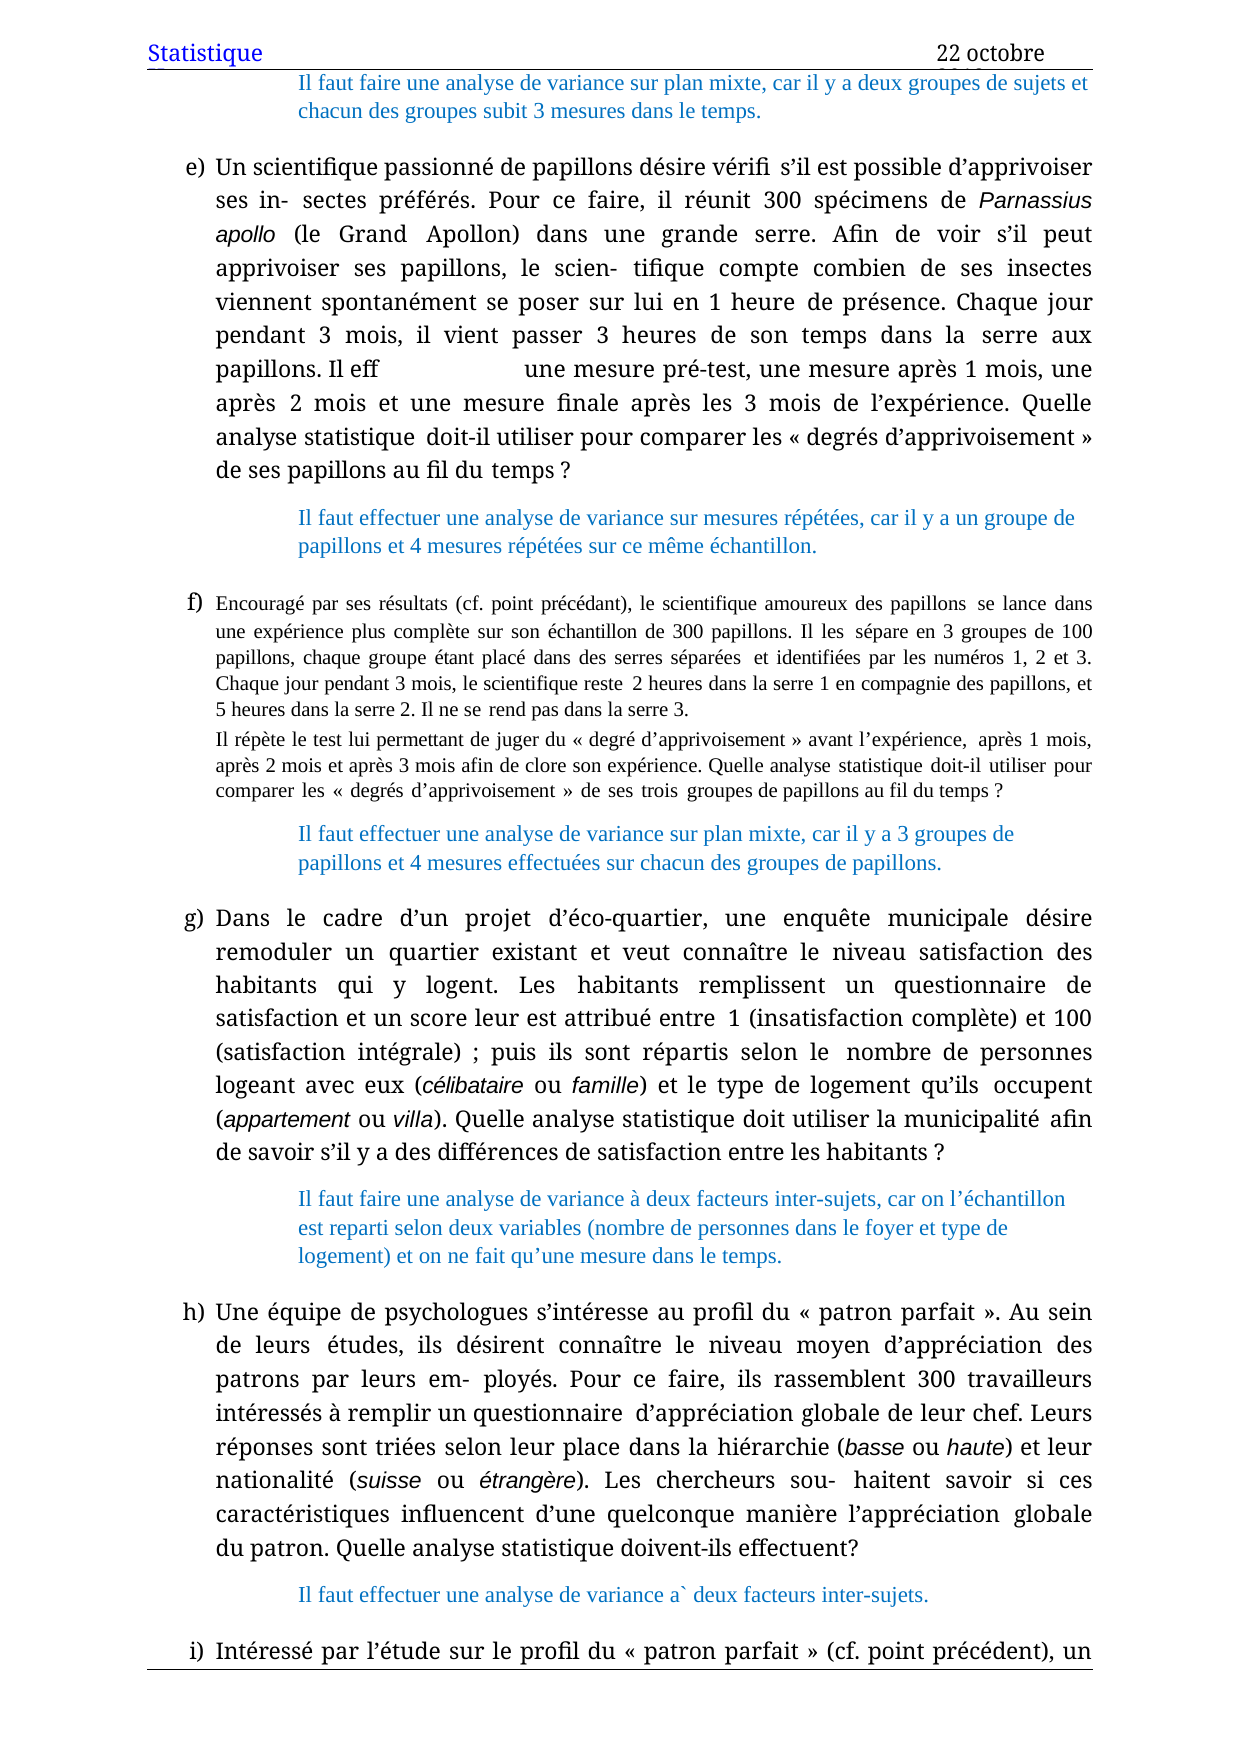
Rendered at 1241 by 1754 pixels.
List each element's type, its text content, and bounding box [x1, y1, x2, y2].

text Il faut faire une analyse de variance sur plan mixte, car il y a deux groupes de sujets et chacun des groupes subit 3 mesures dans le temps. [298, 69, 1093, 123]
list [189, 1635, 1093, 1666]
list Un scientifique passionné de papillons désire vérifi s’il est possible d’apprivoiser ses in- sectes préférés. Pour ce faire, il réunit 300 spécimens de Parnassius apollo (le Grand Apollon) dans une grande serre. Afin de voir s’il peut apprivoiser ses papillons, le scien- tifique compte combien de ses insectes viennent spontanément se poser sur lui en 1 heure de présence. Chaque jour pendant 3 mois, il vient passer 3 heures de son temps dans la serre aux papillons. Il eff une mesure pré-test, une mesure après 1 mois, une après 2 mois et une mesure finale après les 3 mois de l’expérience. Quelle analyse statistique doit-il utiliser pour comparer les « degrés d’apprivoisement » de ses papillons au fil du temps ? [185, 151, 1093, 486]
text Il répète le test lui permettant de juger du « degré d’apprivoisement » avant l’expérience, après 1 mois, après 2 mois et après 3 mois afin de clore son expérience. Quelle analyse statistique doit-il utiliser pour comparer les « degrés d’apprivoisement » de ses trois groupes de papillons au fil du temps ? [215, 727, 1093, 802]
list Encouragé par ses résultats (cf. point précédant), le scientifique amoureux des papillons se lance dans une expérience plus complète sur son échantillon de 300 papillons. Il les sépare en 3 groupes de 100 papillons, chaque groupe étant placé dans des serres séparées et identifiées par les numéros 1, 2 et 3. Chaque jour pendant 3 mois, le scientifique reste 2 heures dans la serre 1 en compagnie des papillons, et 5 heures dans la serre 2. Il ne se rend pas dans la serre 3. [187, 586, 1093, 721]
text Il faut effectuer une analyse de variance sur plan mixte, car il y a 3 groupes de papillons et 4 mesures effectuées sur chacun des groupes de papillons. [298, 820, 1093, 875]
list Une équipe de psychologues s’intéresse au profil du « patron parfait ». Au sein de leurs études, ils désirent connaître le niveau moyen d’appréciation des patrons par leurs em- ployés. Pour ce faire, ils rassemblent 300 travailleurs intéressés à remplir un questionnaire d’appréciation globale de leur chef. Leurs réponses sont triées selon leur place dans la hiérarchie (basse ou haute) et leur nationalité (suisse ou étrangère). Les chercheurs sou- haitent savoir si ces caractéristiques influencent d’une quelconque manière l’appréciation globale du patron. Quelle analyse statistique doivent-ils effectuent? [183, 1296, 1093, 1563]
text Il faut faire une analyse de variance à deux facteurs inter-sujets, car on l’échantillon est reparti selon deux variables (nombre de personnes dans le foyer et type de logement) et on ne fait qu’une mesure dans le temps. [298, 1185, 1093, 1269]
list Dans le cadre d’un projet d’éco-quartier, une enquête municipale désire remoduler un quartier existant et veut connaître le niveau satisfaction des habitants qui y logent. Les habitants remplissent un questionnaire de satisfaction et un score leur est attribué entre 1 (insatisfaction complète) et 100 (satisfaction intégrale) ; puis ils sont répartis selon le nombre de personnes logeant avec eux (célibataire ou famille) et le type de logement qu’ils occupent (appartement ou villa). Quelle analyse statistique doit utiliser la municipalité afin de savoir s’il y a des différences de satisfaction entre les habitants ? [184, 902, 1093, 1167]
text Il faut effectuer une analyse de variance sur mesures répétées, car il y a un groupe de papillons et 4 mesures répétées sur ce même échantillon. [298, 504, 1093, 559]
text Il faut effectuer une analyse de variance a` deux facteurs inter-sujets. [298, 1582, 1093, 1608]
